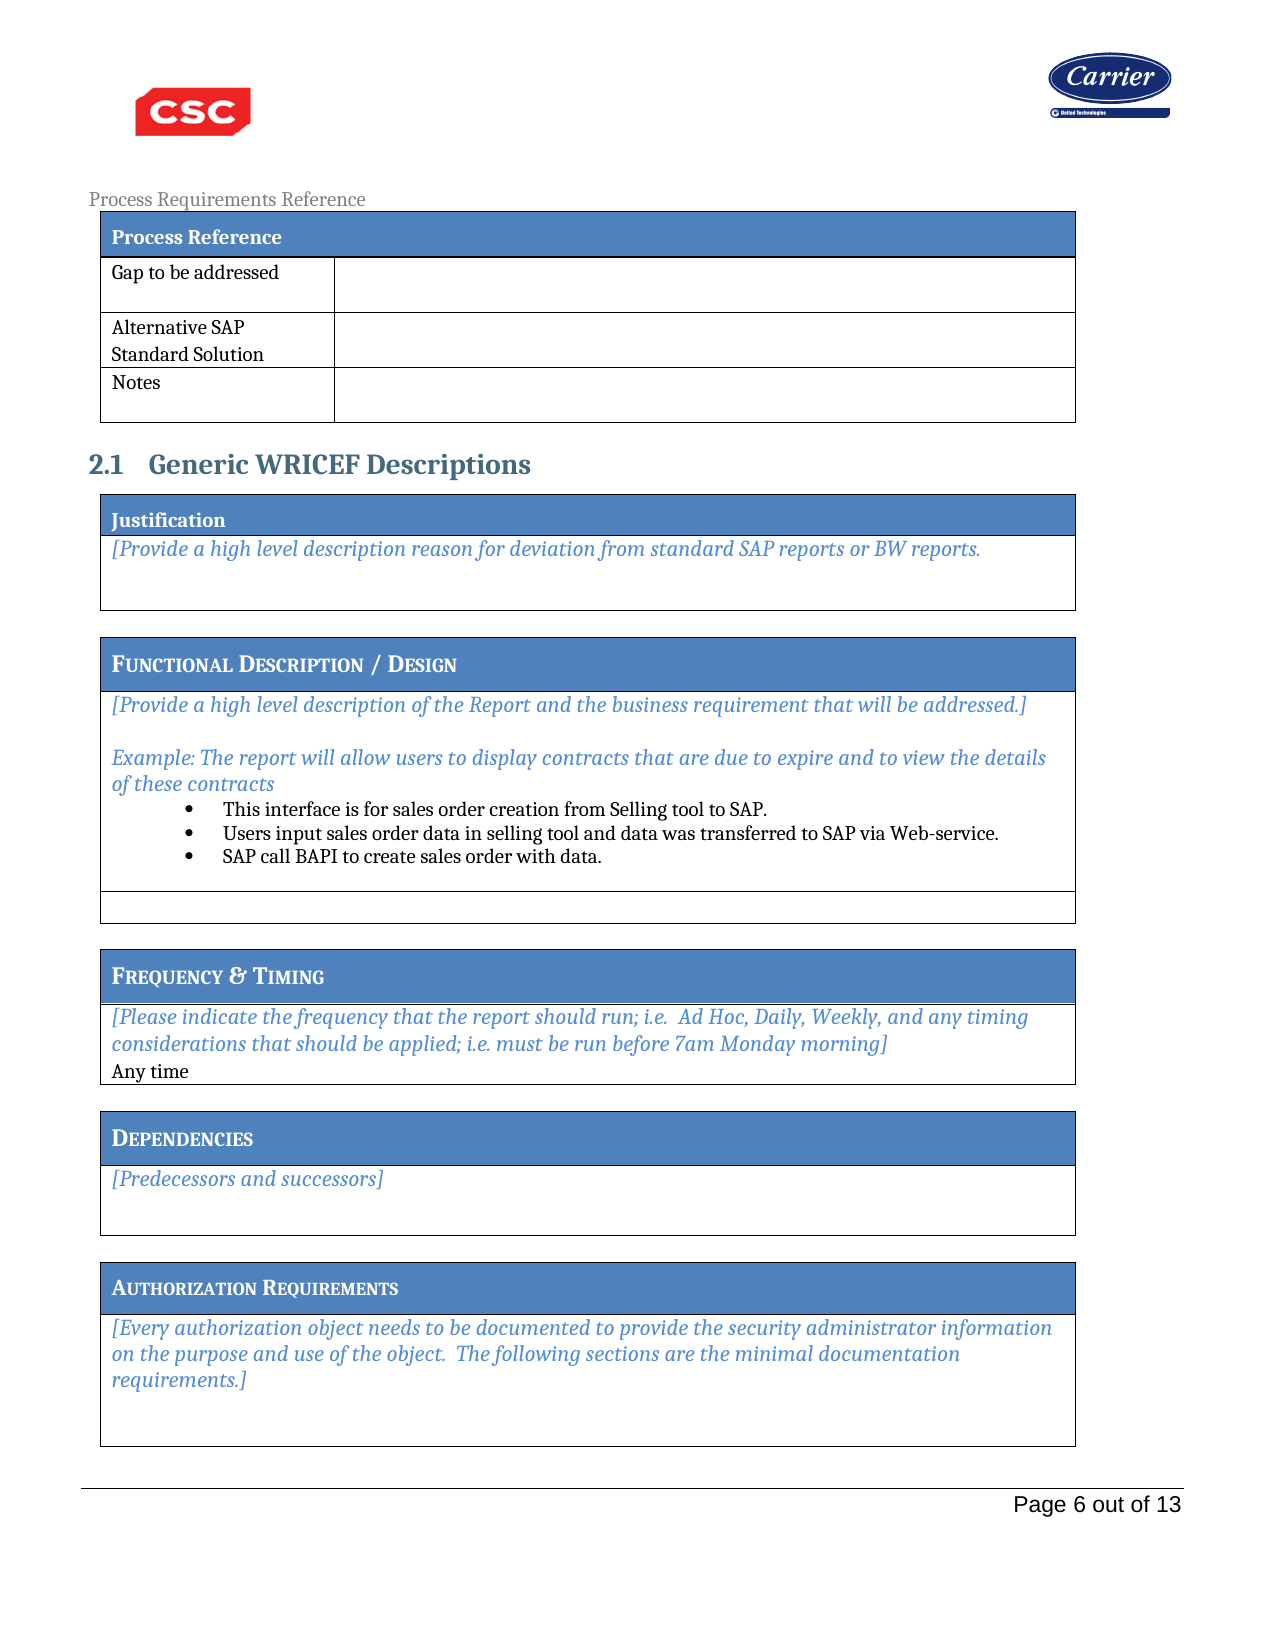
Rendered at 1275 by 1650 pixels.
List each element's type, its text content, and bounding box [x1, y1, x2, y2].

table_cell [335, 258, 1075, 312]
table_cell Gap to be addressed [101, 258, 334, 312]
table_cell [Predecessors and successors] [101, 1166, 1075, 1235]
table_header Justification [101, 495, 1075, 535]
subtitle Generic WRICEF Descriptions [89, 448, 1192, 482]
table_cell [Please indicate the frequency that the report should run; i.e. Ad Hoc, Daily, Weekly, and any timing considerations that should be applied; i.e. must be run before 7am Monday morning] Any time [101, 1005, 1075, 1084]
table_cell [335, 368, 1075, 422]
subtitle Process Requirements Reference [89, 187, 1192, 211]
table_cell [335, 313, 1075, 367]
table_header Authorization Requirements [101, 1263, 1075, 1314]
table_header Functional Description / Design [101, 638, 1075, 691]
picture [88, 70, 302, 151]
table_header Dependencies [101, 1112, 1075, 1165]
table_cell Notes [101, 368, 334, 422]
table_cell Alternative SAP Standard Solution [101, 313, 334, 367]
table_cell [101, 892, 1075, 922]
table_cell [Provide a high level description of the Report and the business requirement that will be addressed.] Example: The report will allow users to display contracts that are due to expire and to view the details of these contracts This interface is for sales order creation from Selling tool to SAP. Users input sales order data in selling tool and data was transferred to SAP via Web-service. SAP call BAPI to create sales order with data. [101, 692, 1075, 891]
table_cell [Every authorization object needs to be documented to provide the security administrator information on the purpose and use of the object. The following sections are the minimal documentation requirements.] [101, 1315, 1075, 1446]
table_header Frequency & Timing [101, 950, 1075, 1003]
picture [1048, 52, 1172, 118]
table_cell [Provide a high level description reason for deviation from standard SAP reports or BW reports. [101, 536, 1075, 610]
table_header Process Reference [101, 212, 1075, 256]
